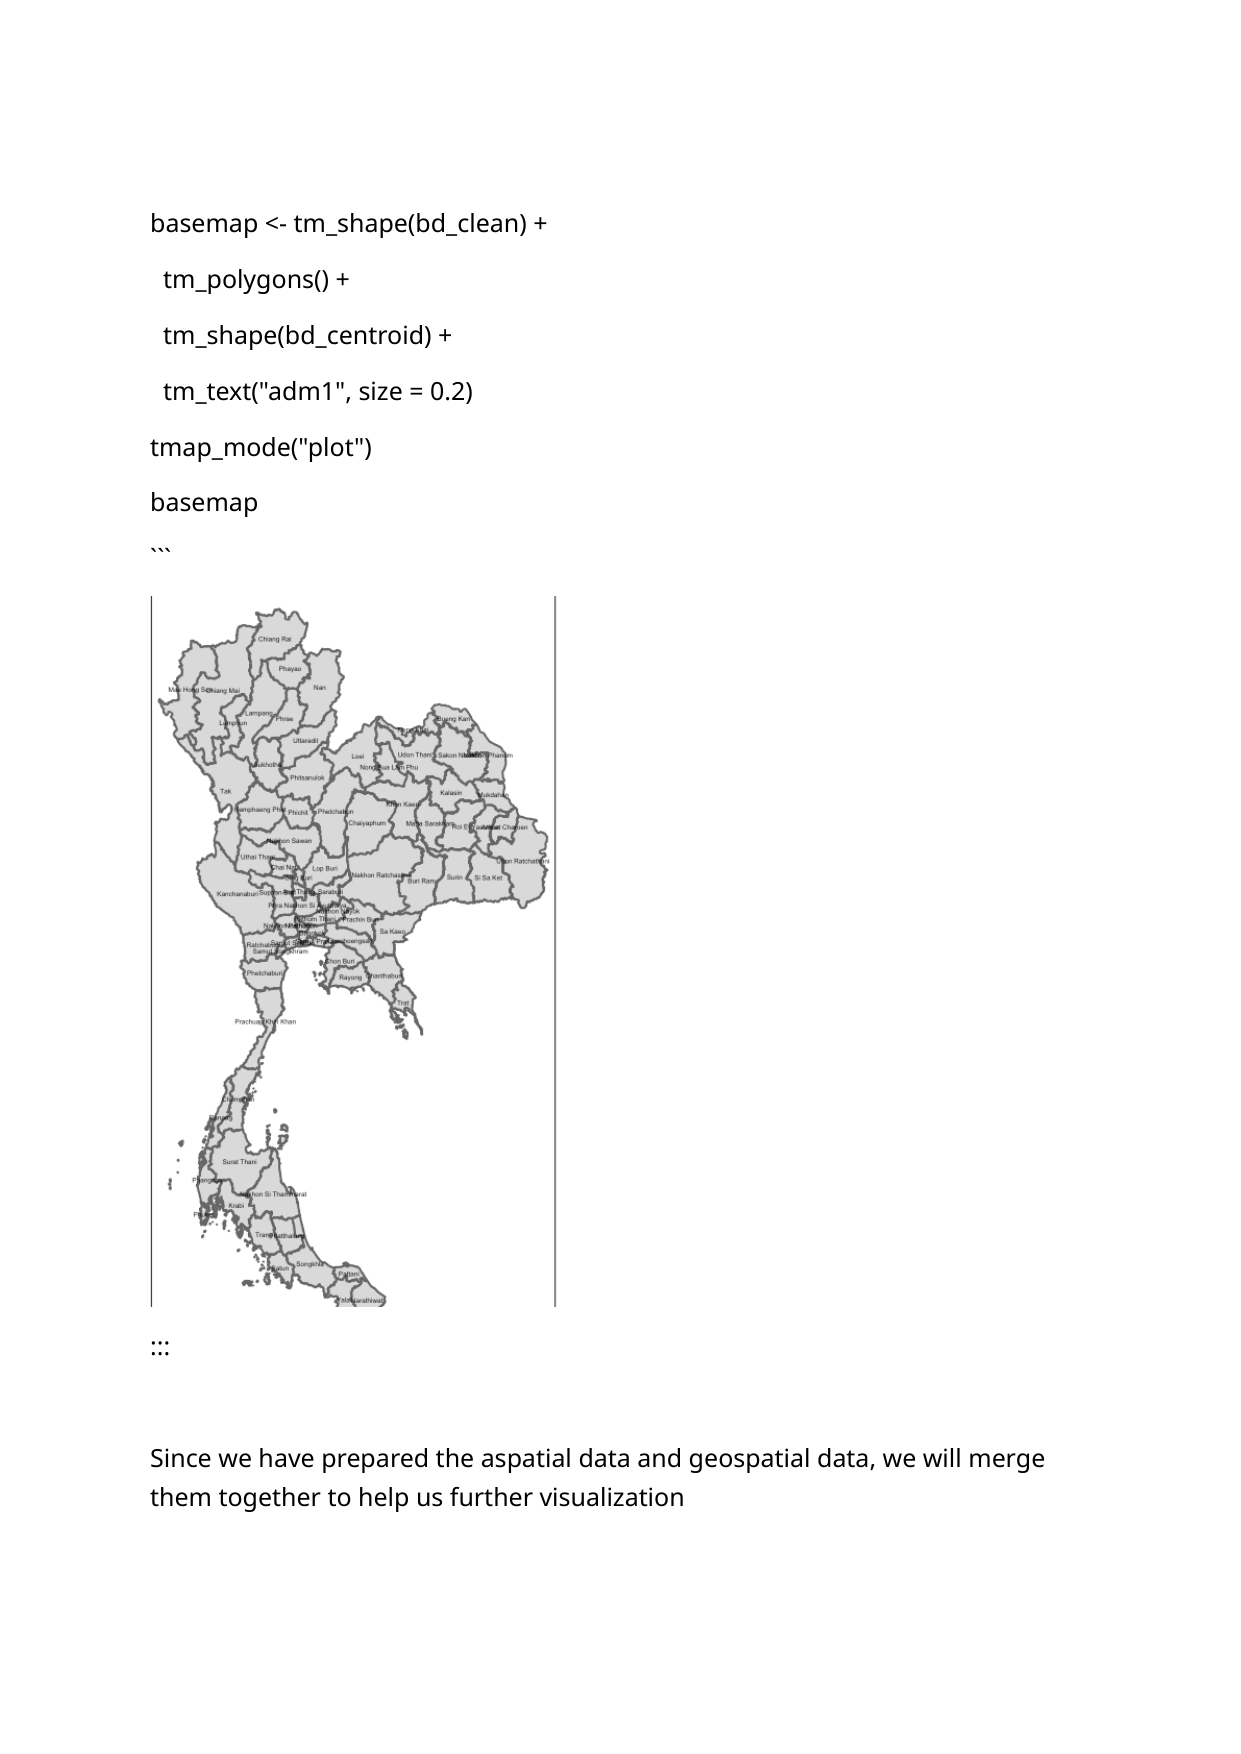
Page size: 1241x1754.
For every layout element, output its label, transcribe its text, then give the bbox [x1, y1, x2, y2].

text basemap [150, 485, 1090, 519]
text tmap_mode("plot") [150, 429, 1090, 463]
text basemap <- tm_shape(bd_clean) + [150, 206, 1090, 240]
picture [150, 596, 567, 1307]
text ``` [150, 541, 1090, 575]
text tm_shape(bd_centroid) + [150, 317, 1090, 352]
text tm_polygons() + [150, 262, 1090, 296]
text Since we have prepared the aspatial data and geospatial data, we will merge them together to help us further visualization [150, 1441, 1090, 1514]
text tm_text("adm1", size = 0.2) [150, 373, 1090, 407]
text ::: [150, 1329, 1090, 1363]
